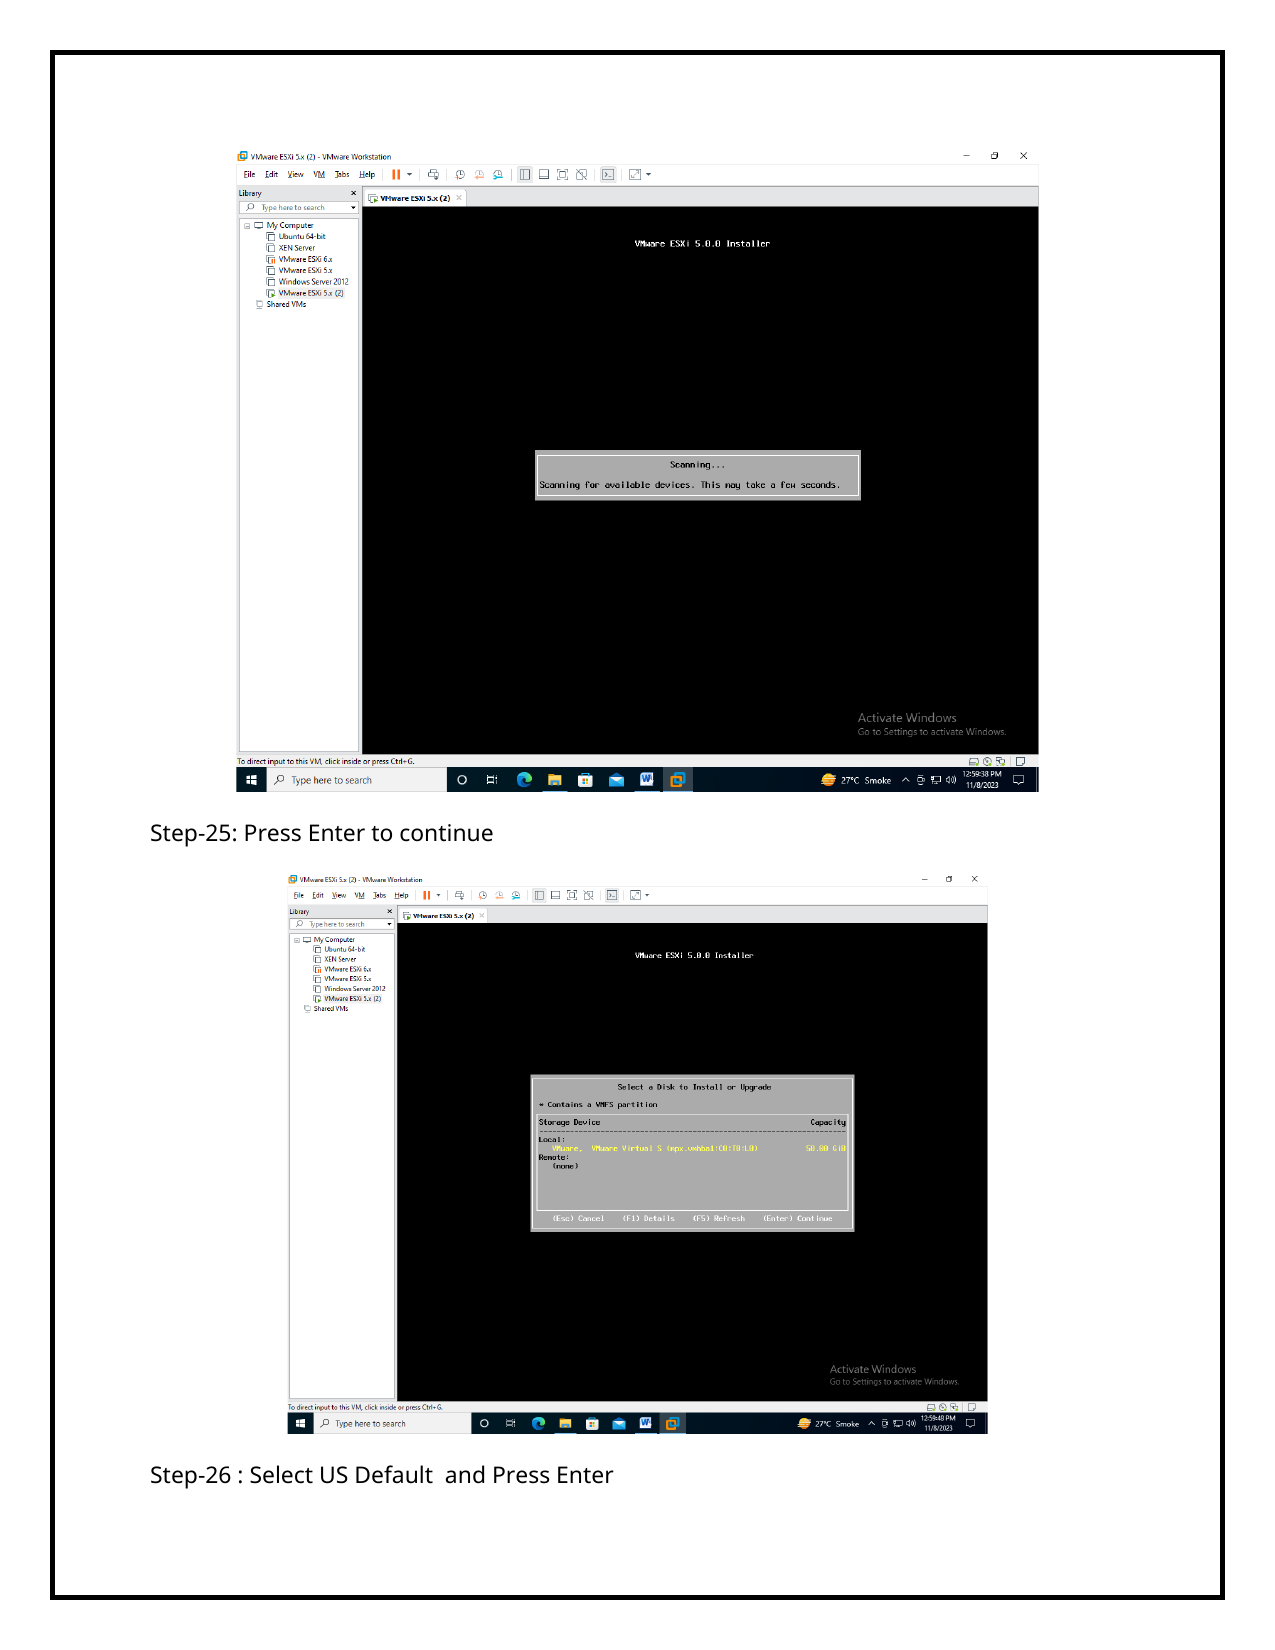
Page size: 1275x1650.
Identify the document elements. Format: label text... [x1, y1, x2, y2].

picture [287, 873, 988, 1434]
text Step-25: Press Enter to continue [150, 817, 1125, 848]
text Step-26 : Select US Default and Press Enter [150, 1459, 1125, 1490]
picture [236, 150, 1039, 792]
